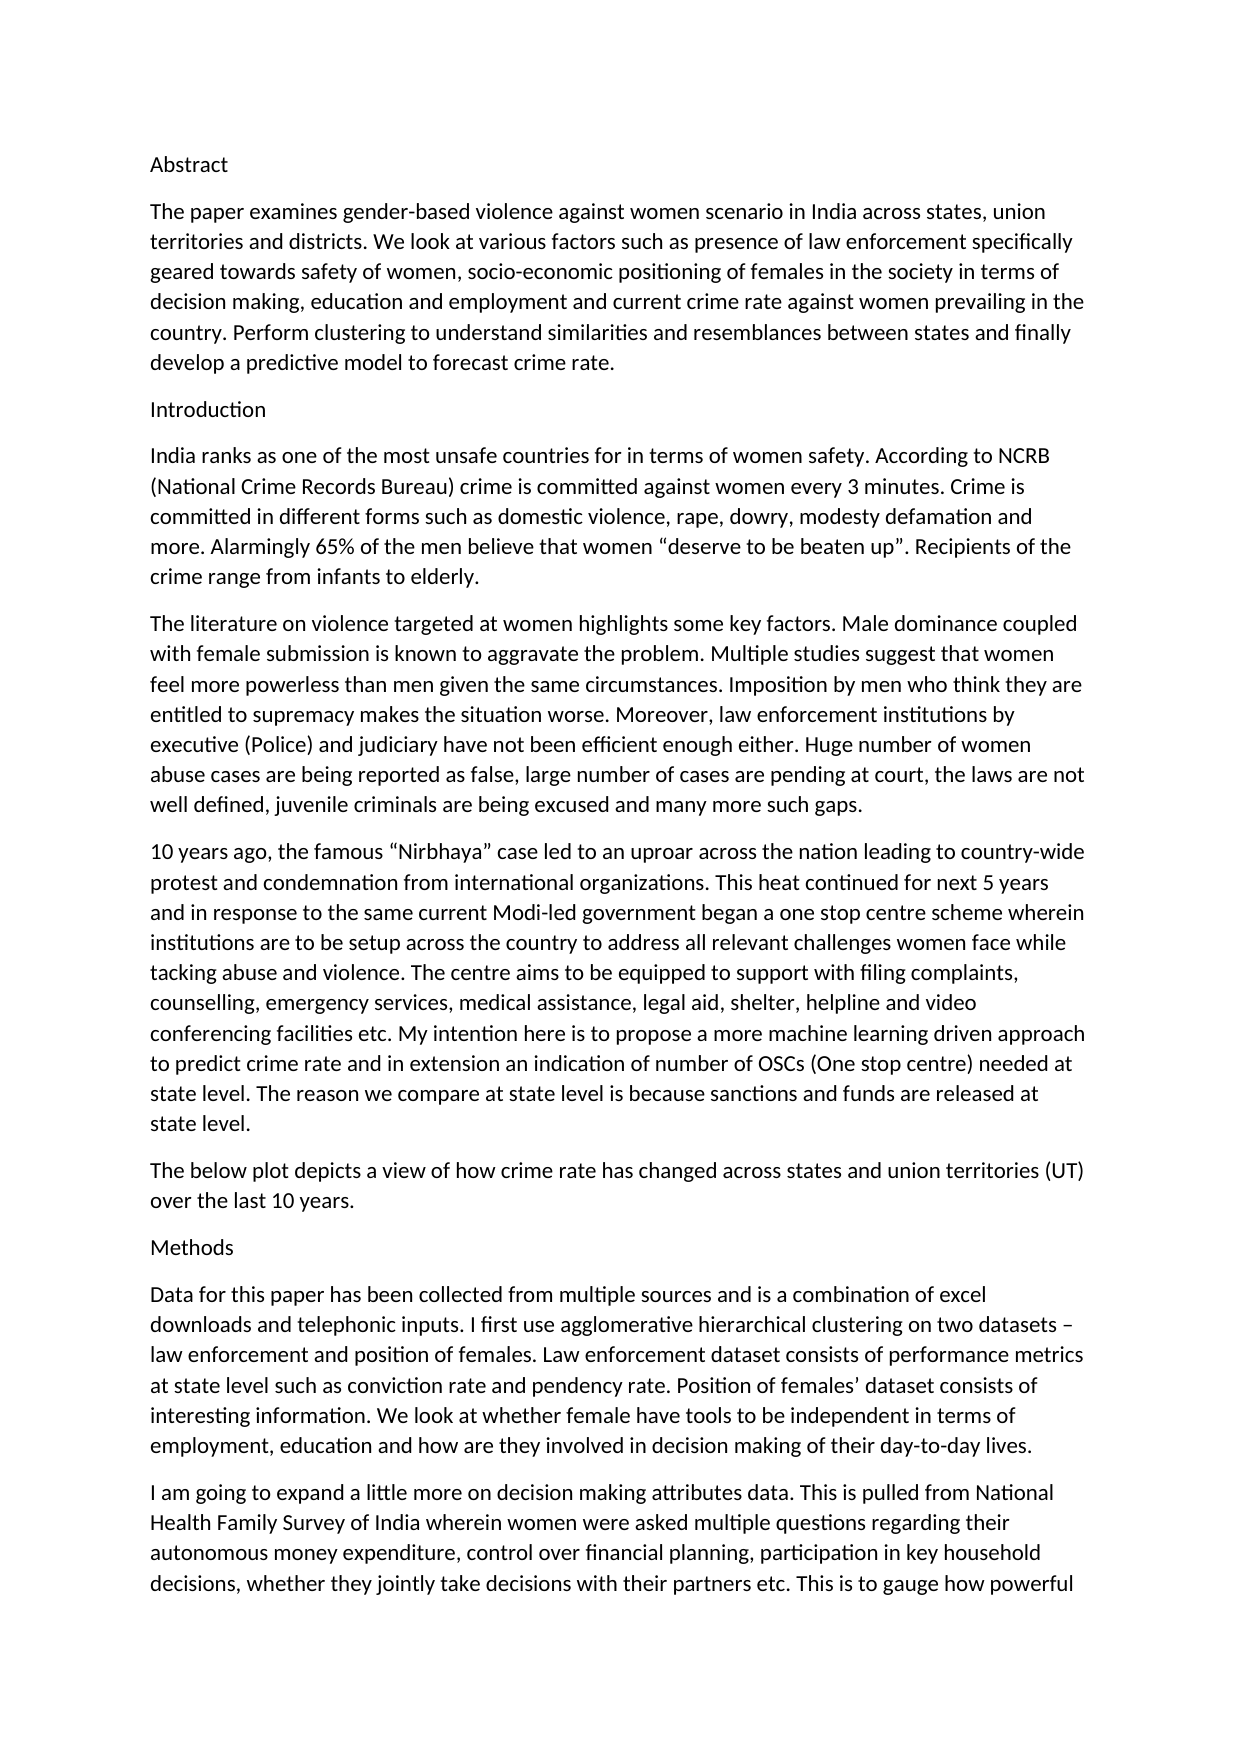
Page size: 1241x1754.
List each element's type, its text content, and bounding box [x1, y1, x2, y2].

text India ranks as one of the most unsafe countries for in terms of women safety. According to NCRB (National Crime Records Bureau) crime is committed against women every 3 minutes. Crime is committed in different forms such as domestic violence, rape, dowry, modesty defamation and more. Alarmingly 65% of the men believe that women “deserve to be beaten up”. Recipients of the crime range from infants to elderly. [150, 442, 1090, 591]
text Abstract [150, 150, 1090, 178]
text 10 years ago, the famous “Nirbhaya” case led to an uproar across the nation leading to country-wide protest and condemnation from international organizations. This heat continued for next 5 years and in response to the same current Modi-led government began a one stop centre scheme wherein institutions are to be setup across the country to address all relevant challenges women face while tacking abuse and violence. The centre aims to be equipped to support with filing complaints, counselling, emergency services, medical assistance, legal aid, shelter, helpline and video conferencing facilities etc. My intention here is to propose a more machine learning driven approach to predict crime rate and in extension an indication of number of OSCs (One stop centre) needed at state level. The reason we compare at state level is because sanctions and funds are released at state level. [150, 837, 1090, 1137]
text Data for this paper has been collected from multiple sources and is a combination of excel downloads and telephonic inputs. I first use agglomerative hierarchical clustering on two datasets – law enforcement and position of females. Law enforcement dataset consists of performance metrics at state level such as conviction rate and pendency rate. Position of females’ dataset consists of interesting information. We look at whether female have tools to be independent in terms of employment, education and how are they involved in decision making of their day-to-day lives. [150, 1280, 1090, 1459]
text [150, 1478, 1090, 1597]
text The literature on violence targeted at women highlights some key factors. Male dominance coupled with female submission is known to aggravate the problem. Multiple studies suggest that women feel more powerless than men given the same circumstances. Imposition by men who think they are entitled to supremacy makes the situation worse. Moreover, law enforcement institutions by executive (Police) and judiciary have not been efficient enough either. Huge number of women abuse cases are being reported as false, large number of cases are pending at court, the laws are not well defined, juvenile criminals are being excused and many more such gaps. [150, 609, 1090, 819]
text Introduction [150, 395, 1090, 423]
text The below plot depicts a view of how crime rate has changed across states and union territories (UT) over the last 10 years. [150, 1156, 1090, 1214]
text Methods [150, 1233, 1090, 1261]
text The paper examines gender-based violence against women scenario in India across states, union territories and districts. We look at various factors such as presence of law enforcement specifically geared towards safety of women, socio-economic positioning of females in the society in terms of decision making, education and employment and current crime rate against women prevailing in the country. Perform clustering to understand similarities and resemblances between states and finally develop a predictive model to forecast crime rate. [150, 197, 1090, 376]
